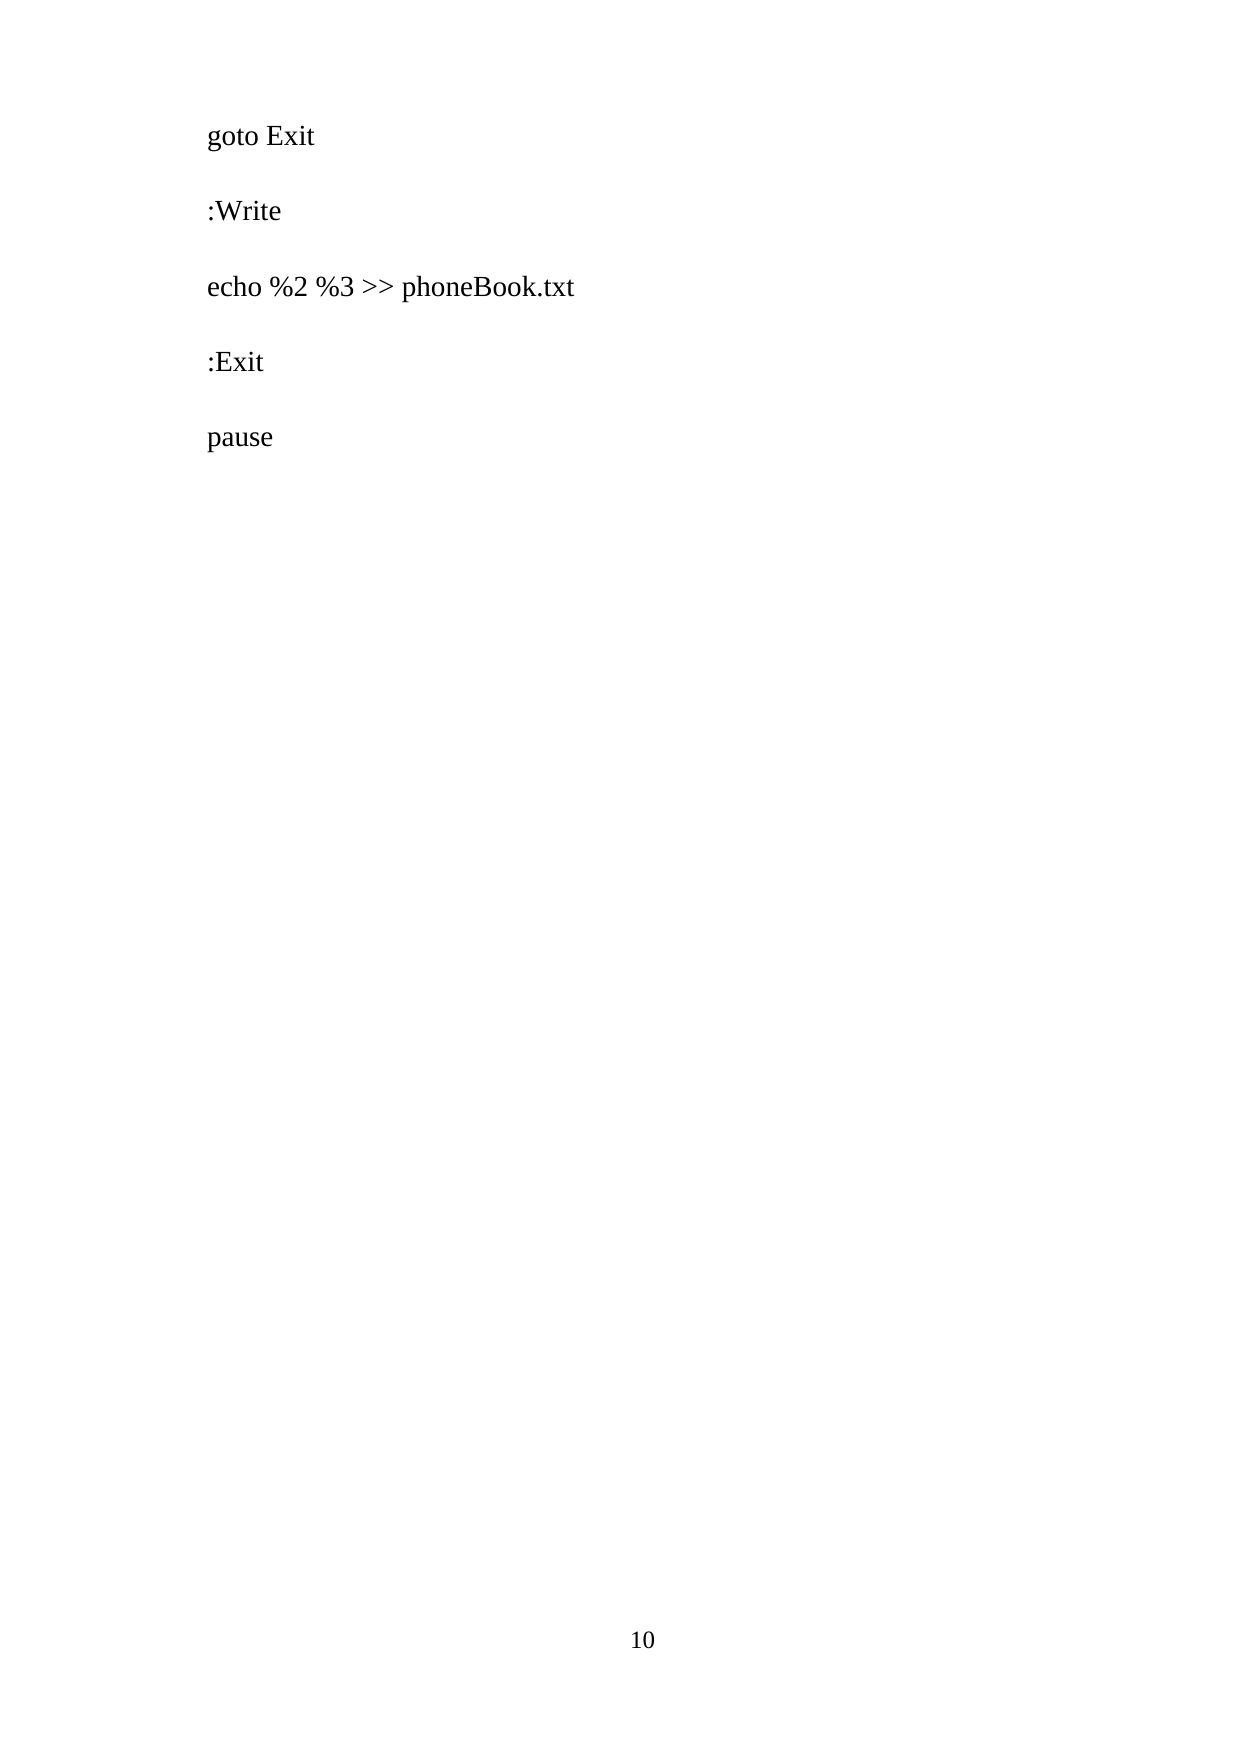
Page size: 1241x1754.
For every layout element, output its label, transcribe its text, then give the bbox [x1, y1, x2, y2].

text pause [133, 419, 1152, 453]
text echo %2 %3 >> phoneBook.txt [133, 269, 1152, 302]
text :Write [133, 193, 1152, 227]
text goto Exit [133, 118, 1152, 152]
text :Exit [133, 344, 1152, 378]
